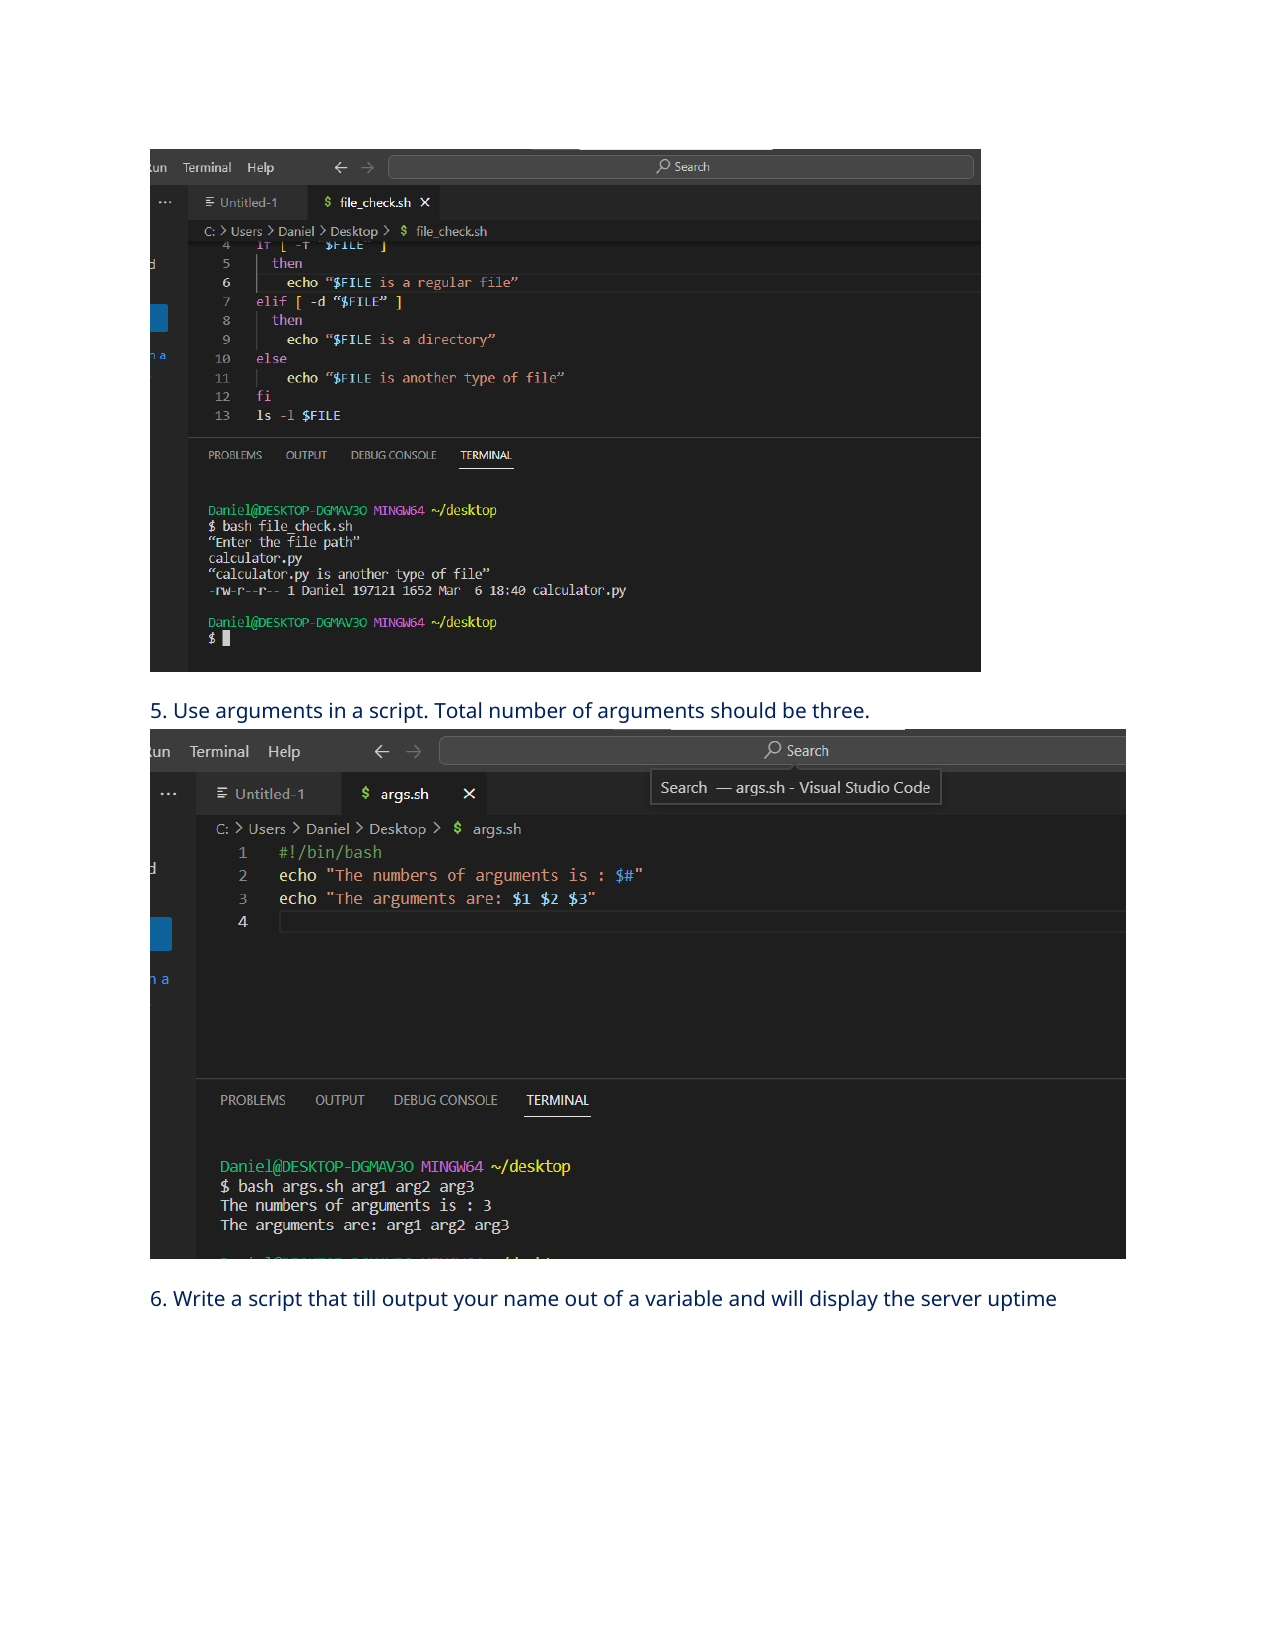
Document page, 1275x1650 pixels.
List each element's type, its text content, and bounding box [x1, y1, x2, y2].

picture [150, 149, 981, 672]
text 5. Use arguments in a script. Total number of arguments should be three. [150, 697, 1125, 729]
text 6. Write a script that till output your name out of a variable and will display the server uptime [150, 1284, 1125, 1312]
picture [150, 729, 1126, 1259]
